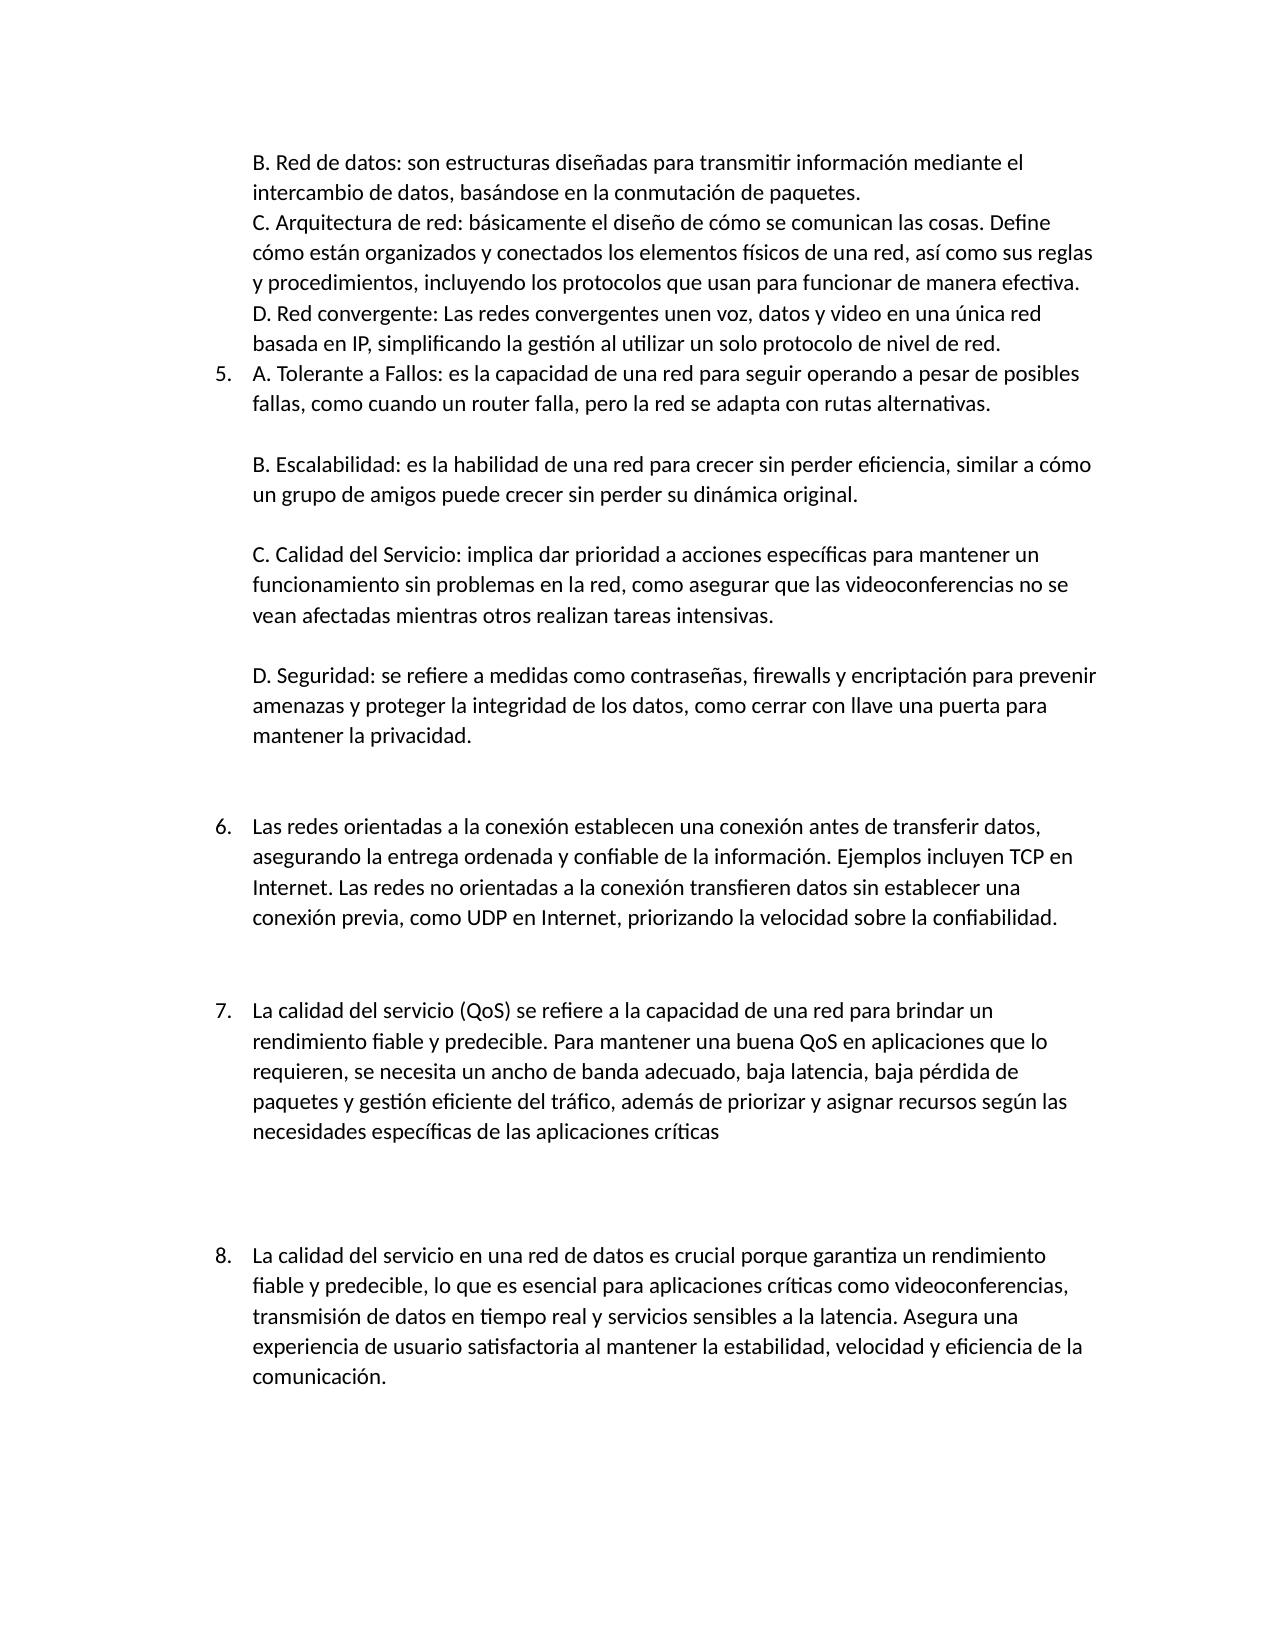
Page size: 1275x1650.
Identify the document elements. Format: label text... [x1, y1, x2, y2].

list D. Seguridad: se refiere a medidas como contraseñas, firewalls y encriptación para prevenir amenazas y proteger la integridad de los datos, como cerrar con llave una puerta para mantener la privacidad. [252, 661, 1098, 749]
list C. Arquitectura de red: básicamente el diseño de cómo se comunican las cosas. Define cómo están organizados y conectados los elementos físicos de una red, así como sus reglas y procedimientos, incluyendo los protocolos que usan para funcionar de manera efectiva. [252, 208, 1098, 296]
list C. Calidad del Servicio: implica dar prioridad a acciones específicas para mantener un funcionamiento sin problemas en la red, como asegurar que las videoconferencias no se vean afectadas mientras otros realizan tareas intensivas. [252, 540, 1098, 629]
list B. Escalabilidad: es la habilidad de una red para crecer sin perder eficiencia, similar a cómo un grupo de amigos puede crecer sin perder su dinámica original. [252, 450, 1098, 508]
list A. Tolerante a Fallos: es la capacidad de una red para seguir operando a pesar de posibles fallas, como cuando un router falla, pero la red se adapta con rutas alternativas. [215, 359, 1098, 417]
list La calidad del servicio (QoS) se refiere a la capacidad de una red para brindar un rendimiento fiable y predecible. Para mantener una buena QoS en aplicaciones que lo requieren, se necesita un ancho de banda adecuado, baja latencia, baja pérdida de paquetes y gestión eficiente del tráfico, además de priorizar y asignar recursos según las necesidades específicas de las aplicaciones críticas [215, 997, 1098, 1145]
list B. Red de datos: son estructuras diseñadas para transmitir información mediante el intercambio de datos, basándose en la conmutación de paquetes. [252, 148, 1098, 206]
list La calidad del servicio en una red de datos es crucial porque garantiza un rendimiento fiable y predecible, lo que es esencial para aplicaciones críticas como videoconferencias, transmisión de datos en tiempo real y servicios sensibles a la latencia. Asegura una experiencia de usuario satisfactoria al mantener la estabilidad, velocidad y eficiencia de la comunicación. [215, 1241, 1098, 1390]
list D. Red convergente: Las redes convergentes unen voz, datos y video en una única red basada en IP, simplificando la gestión al utilizar un solo protocolo de nivel de red. [252, 299, 1098, 357]
list Las redes orientadas a la conexión establecen una conexión antes de transferir datos, asegurando la entrega ordenada y confiable de la información. Ejemplos incluyen TCP en Internet. Las redes no orientadas a la conexión transfieren datos sin establecer una conexión previa, como UDP en Internet, priorizando la velocidad sobre la confiabilidad. [215, 812, 1098, 931]
